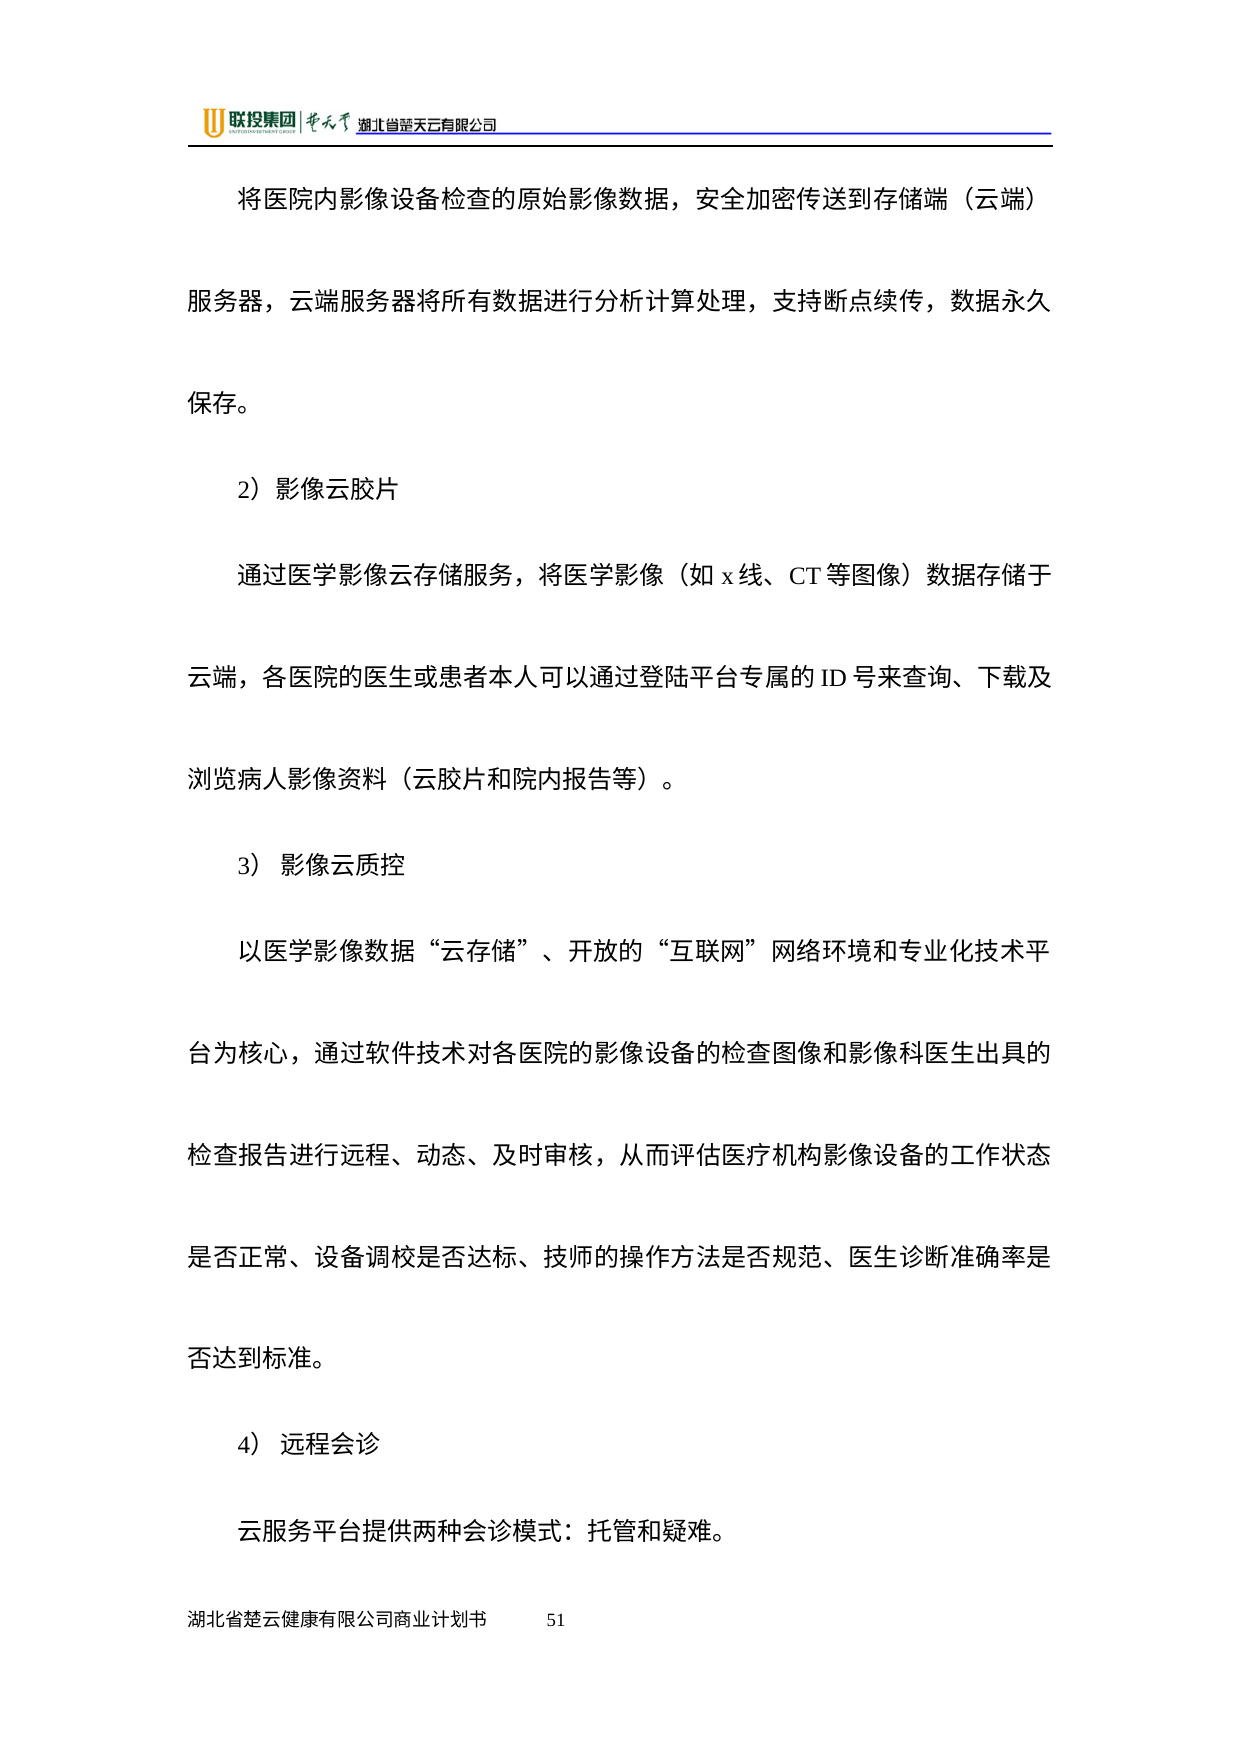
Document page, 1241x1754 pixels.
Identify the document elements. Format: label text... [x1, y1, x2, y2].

text 通过医学影像云存储服务，将医学影像（如x线、CT等图像）数据存储于云端，各医院的医生或患者本人可以通过登陆平台专属的ID号来查询、下载及浏览病人影像资料（云胶片和院内报告等）。 [187, 540, 1053, 811]
text 以医学影像数据“云存储”、开放的“互联网”网络环境和专业化技术平台为核心，通过软件技术对各医院的影像设备的检查图像和影像科医生出具的检查报告进行远程、动态、及时审核，从而评估医疗机构影像设备的工作状态是否正常、设备调校是否达标、技师的操作方法是否规范、医生诊断准确率是否达到标准。 [187, 916, 1053, 1391]
text 将医院内影像设备检查的原始影像数据，安全加密传送到存储端（云端）服务器，云端服务器将所有数据进行分析计算处理，支持断点续传，数据永久保存。 [187, 164, 1053, 436]
text 2）影像云胶片 [187, 454, 1053, 522]
picture [188, 88, 1052, 144]
text 4） 远程会诊 [187, 1409, 1053, 1477]
text 云服务平台提供两种会诊模式：托管和疑难。 [187, 1495, 1053, 1563]
text 3） 影像云质控 [187, 829, 1053, 897]
